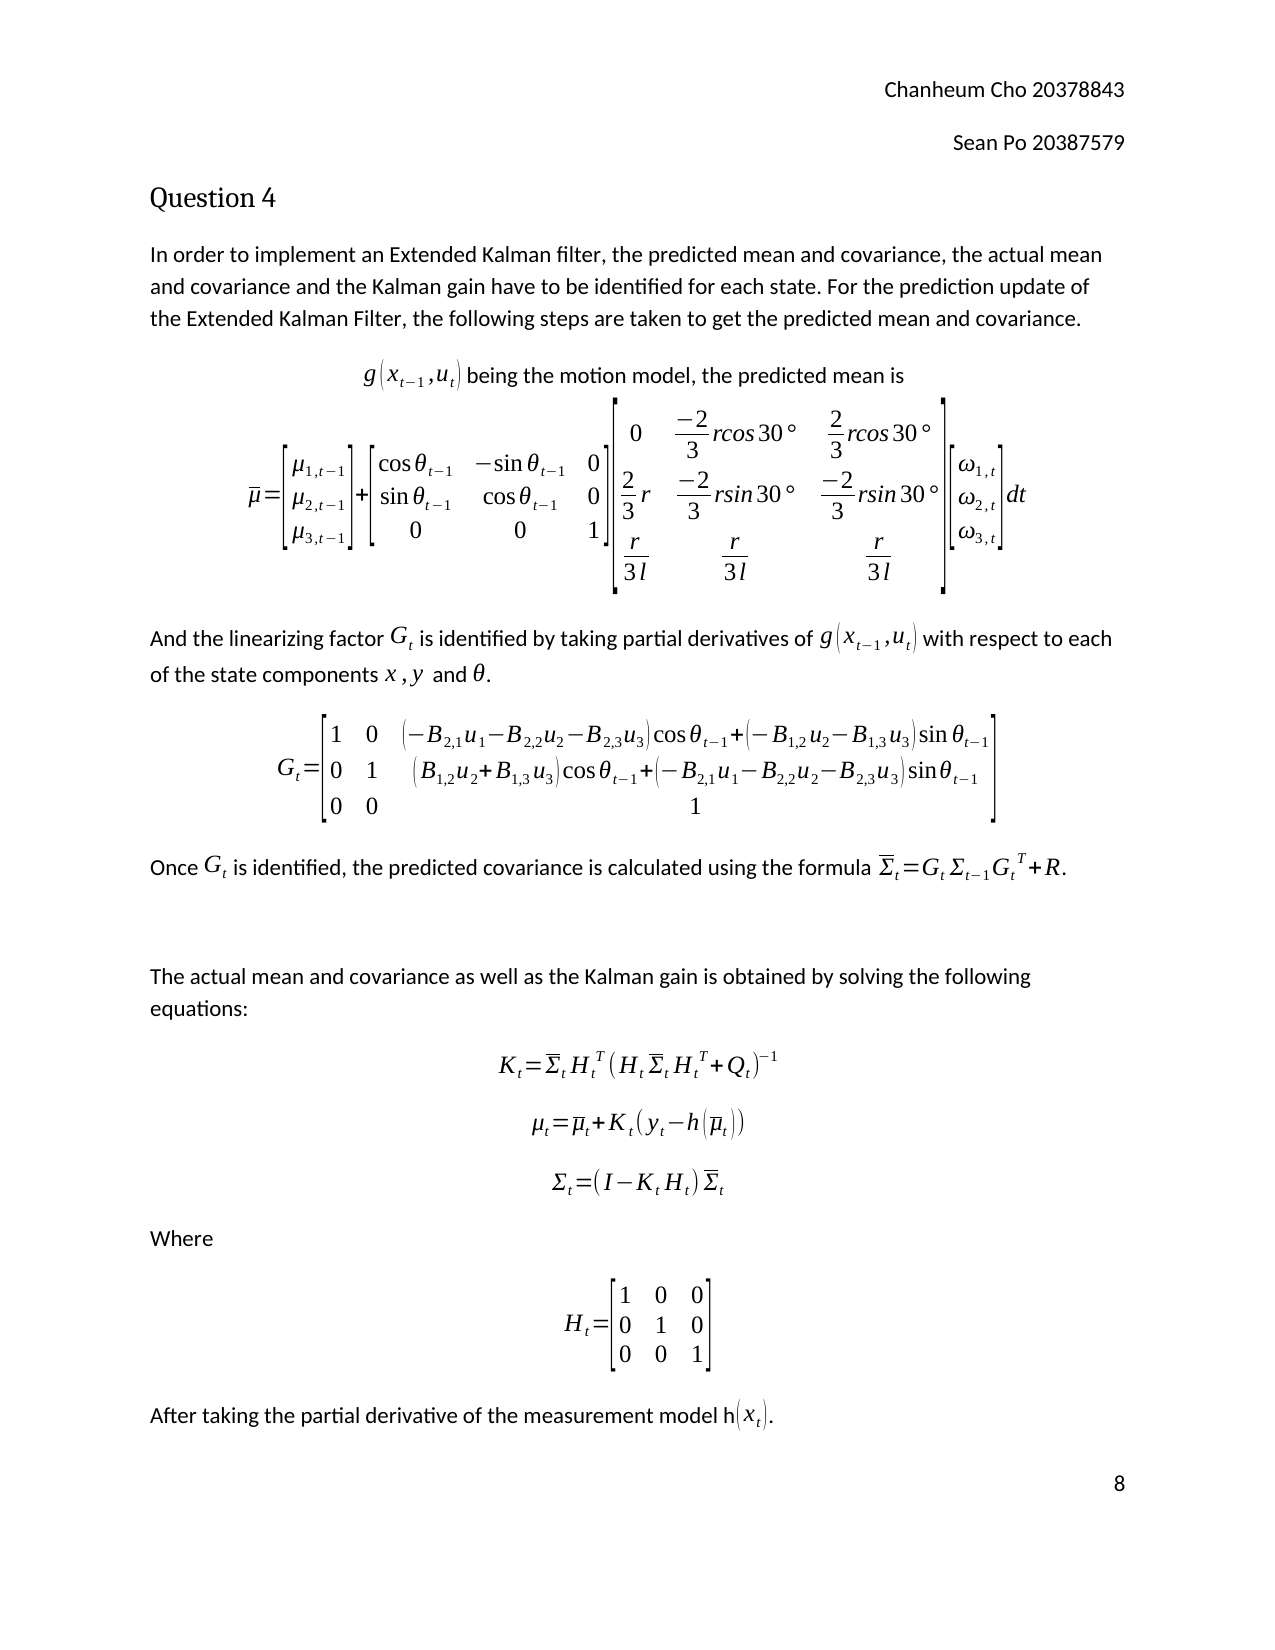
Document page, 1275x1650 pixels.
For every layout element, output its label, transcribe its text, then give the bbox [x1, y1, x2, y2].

text being the motion model, the predicted mean is [150, 357, 1125, 596]
text Where [150, 1224, 1125, 1252]
text And the linearizing factor is identified by taking partial derivatives of with respect to each of the state components and . [150, 621, 1125, 688]
subtitle Question 4 [150, 181, 1125, 214]
text In order to implement an Extended Kalman filter, the predicted mean and covariance, the actual mean and covariance and the Kalman gain have to be identified for each state. For the prediction update of the Extended Kalman Filter, the following steps are taken to get the predicted mean and covariance. [150, 240, 1125, 332]
text The actual mean and covariance as well as the Kalman gain is obtained by solving the following equations: [150, 962, 1125, 1022]
text After taking the partial derivative of the measurement model h. [150, 1398, 1125, 1432]
text Once is identified, the predicted covariance is calculated using the formula . [150, 849, 1125, 884]
